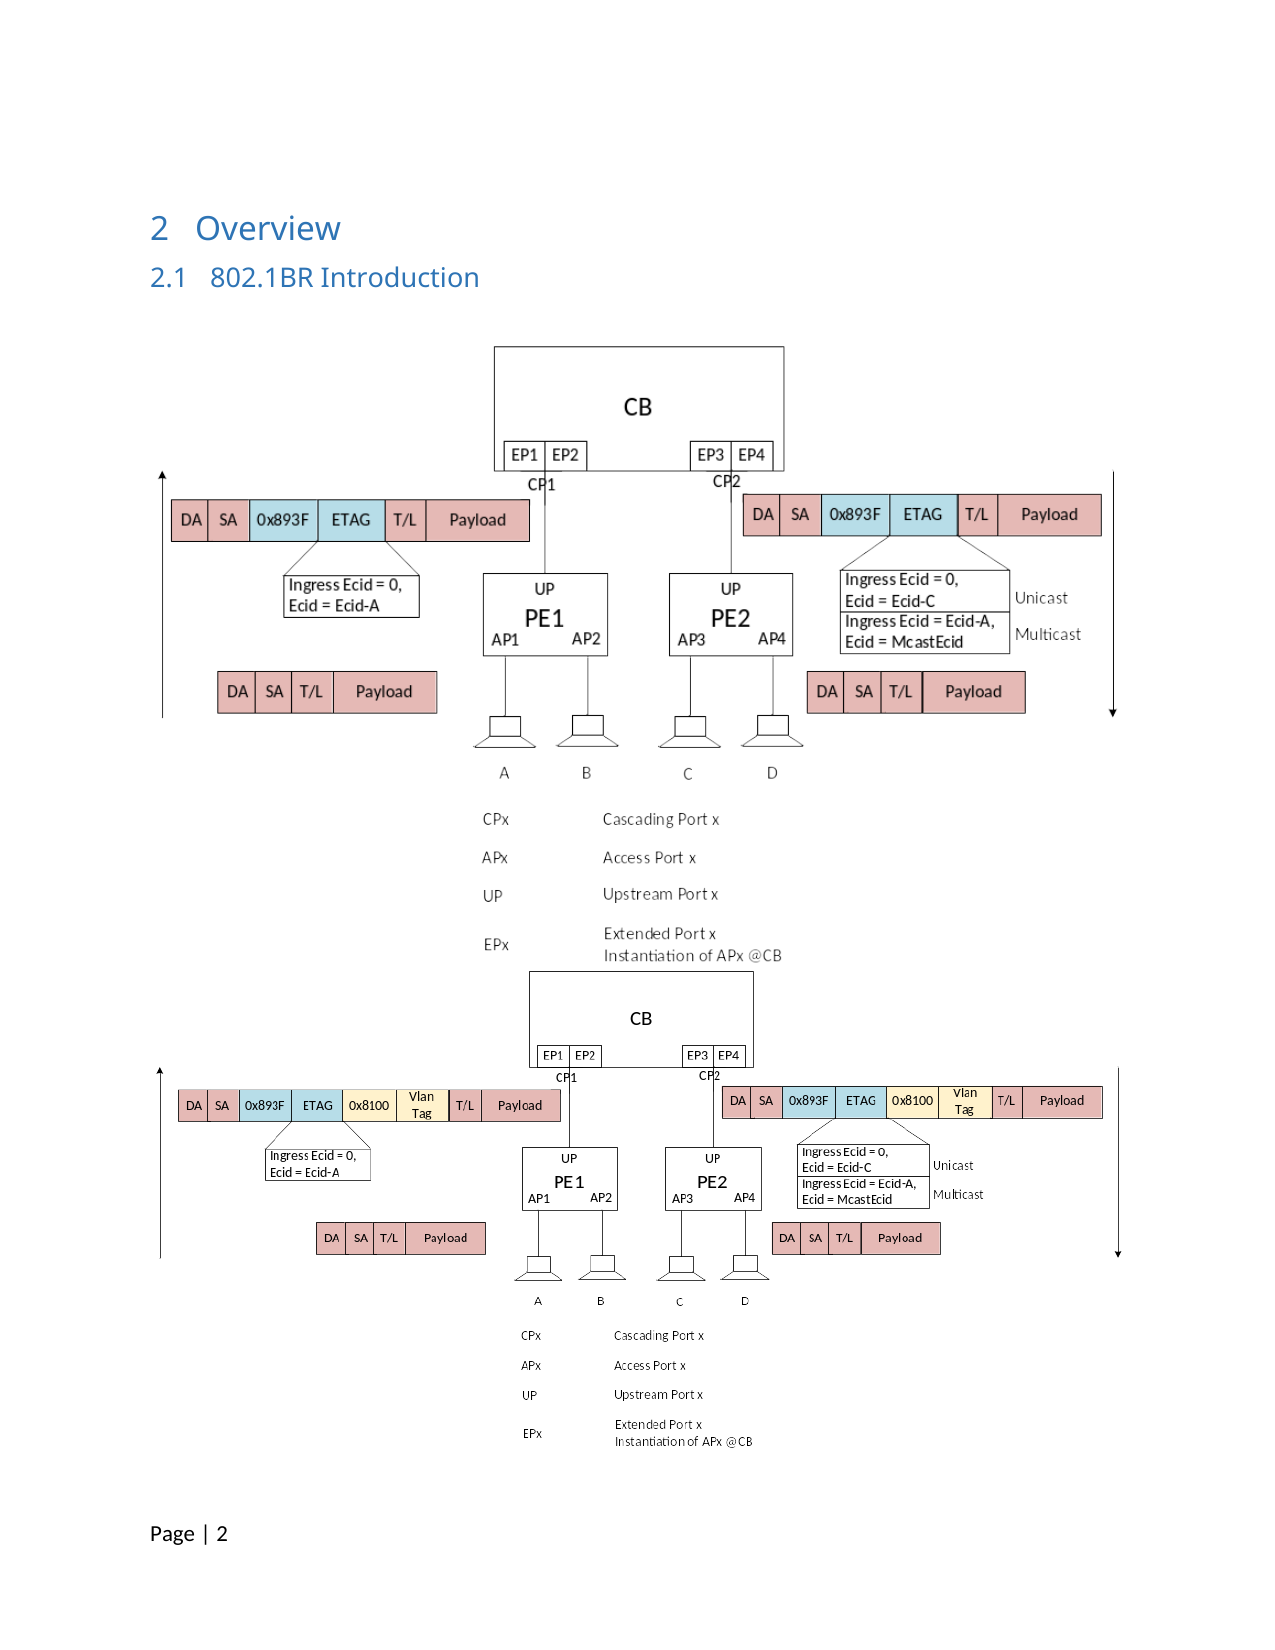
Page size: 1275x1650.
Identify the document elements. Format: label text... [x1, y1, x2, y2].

subtitle 802.1BR Introduction [150, 258, 1125, 295]
subtitle Overview [150, 205, 1125, 251]
